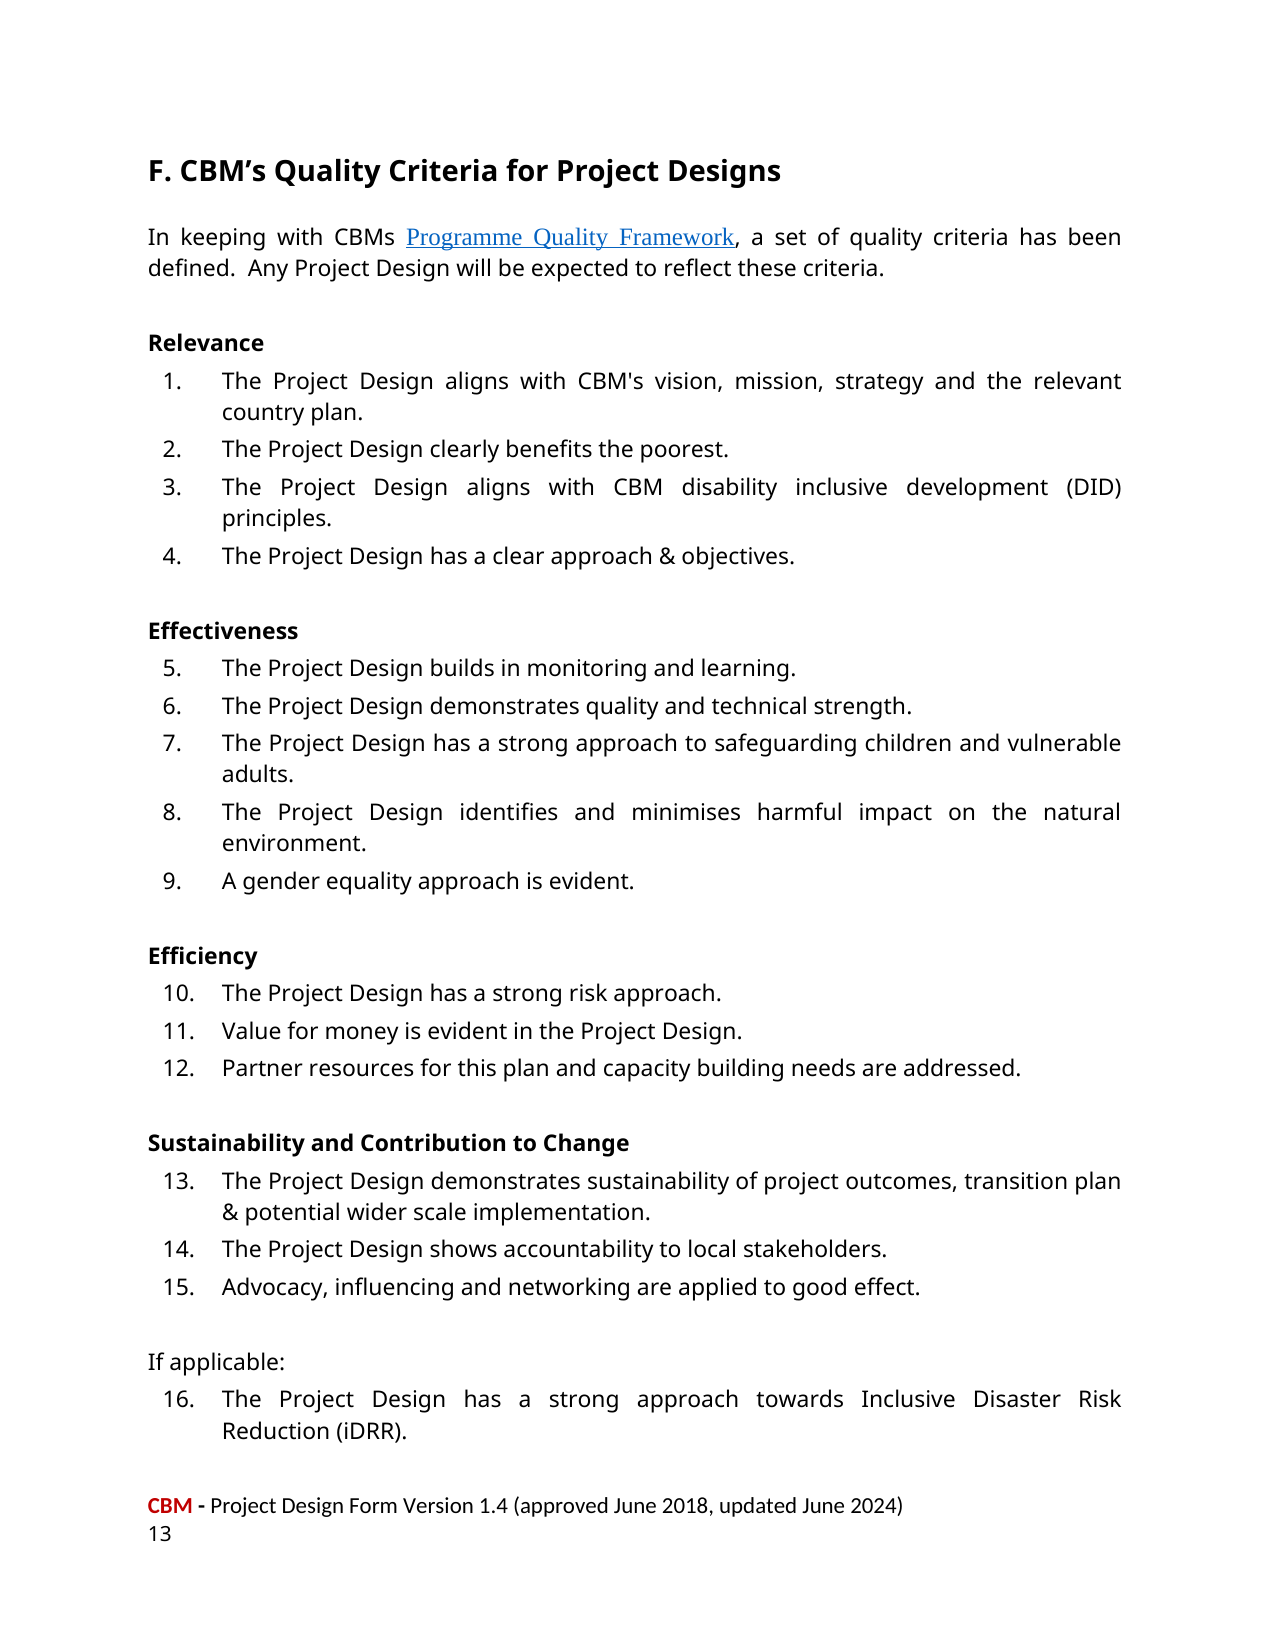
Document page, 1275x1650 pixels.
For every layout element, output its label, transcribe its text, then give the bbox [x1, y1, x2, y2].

list The Project Design builds in monitoring and learning. [162, 652, 1122, 683]
list Advocacy, influencing and networking are applied to good effect. [162, 1271, 1122, 1302]
list The Project Design clearly benefits the poorest. [162, 433, 1122, 465]
text Efficiency [148, 940, 1122, 971]
list The Project Design aligns with CBM disability inclusive development (DID) principles. [162, 471, 1122, 533]
list The Project Design has a strong approach to safeguarding children and vulnerable adults. [162, 727, 1122, 790]
list The Project Design shows accountability to local stakeholders. [162, 1233, 1122, 1265]
list A gender equality approach is evident. [162, 865, 1122, 896]
text Effectiveness [148, 615, 1122, 646]
list The Project Design demonstrates sustainability of project outcomes, transition plan & potential wider scale implementation. [162, 1165, 1122, 1227]
list Partner resources for this plan and capacity building needs are addressed. [162, 1052, 1122, 1083]
text Sustainability and Contribution to Change [148, 1127, 1122, 1158]
list The Project Design has a strong risk approach. [162, 977, 1122, 1008]
text F. CBM’s Quality Criteria for Project Designs [148, 150, 1122, 190]
text If applicable: [148, 1346, 1122, 1377]
list The Project Design has a strong approach towards Inclusive Disaster Risk Reduction (iDRR). [162, 1383, 1122, 1446]
list The Project Design identifies and minimises harmful impact on the natural environment. [162, 796, 1122, 858]
text Relevance [148, 327, 1122, 358]
text In keeping with CBMs Programme Quality Framework, a set of quality criteria has been defined. Any Project Design will be expected to reflect these criteria. [148, 221, 1122, 283]
list The Project Design has a clear approach & objectives. [162, 540, 1122, 571]
list Value for money is evident in the Project Design. [162, 1015, 1122, 1046]
list The Project Design aligns with CBM's vision, mission, strategy and the relevant country plan. [162, 365, 1122, 427]
list The Project Design demonstrates quality and technical strength. [162, 690, 1122, 721]
